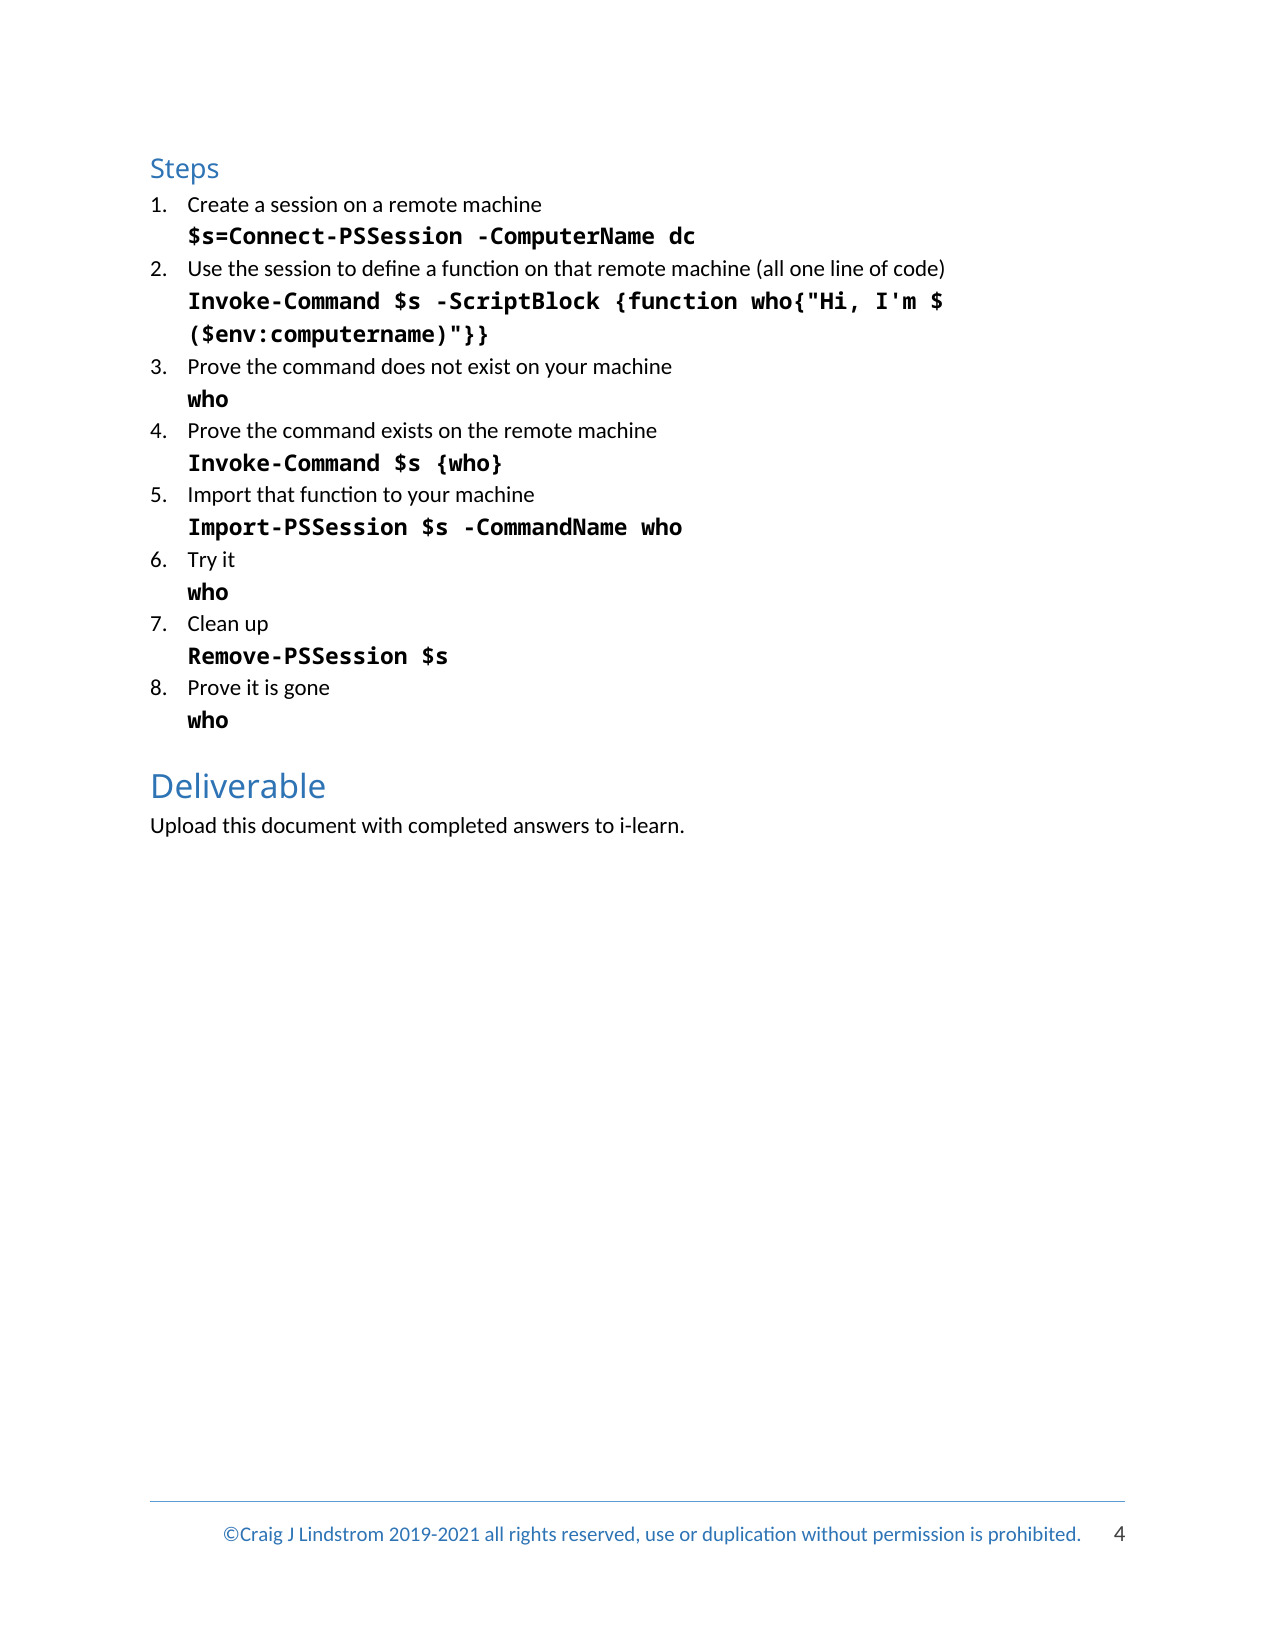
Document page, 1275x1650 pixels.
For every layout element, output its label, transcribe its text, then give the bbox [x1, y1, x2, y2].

subtitle Deliverable [150, 763, 1125, 808]
subtitle Steps [150, 150, 1125, 187]
list Prove the command does not exist on your machine who [150, 352, 1125, 414]
list Prove it is gone who [150, 673, 1125, 735]
list Create a session on a remote machine $s=Connect-PSSession -ComputerName dc [150, 190, 1125, 252]
text Upload this document with completed answers to i-learn. [150, 812, 1125, 840]
list Clean up Remove-PSSession $s [150, 609, 1125, 671]
list Prove the command exists on the remote machine Invoke-Command $s {who} [150, 416, 1125, 478]
list Try it who [150, 545, 1125, 607]
list Use the session to define a function on that remote machine (all one line of code) Invoke-Command $s -ScriptBlock {function who{"Hi, I'm $($env:computername)"}} [150, 254, 1125, 349]
list Import that function to your machine Import-PSSession $s -CommandName who [150, 481, 1125, 542]
